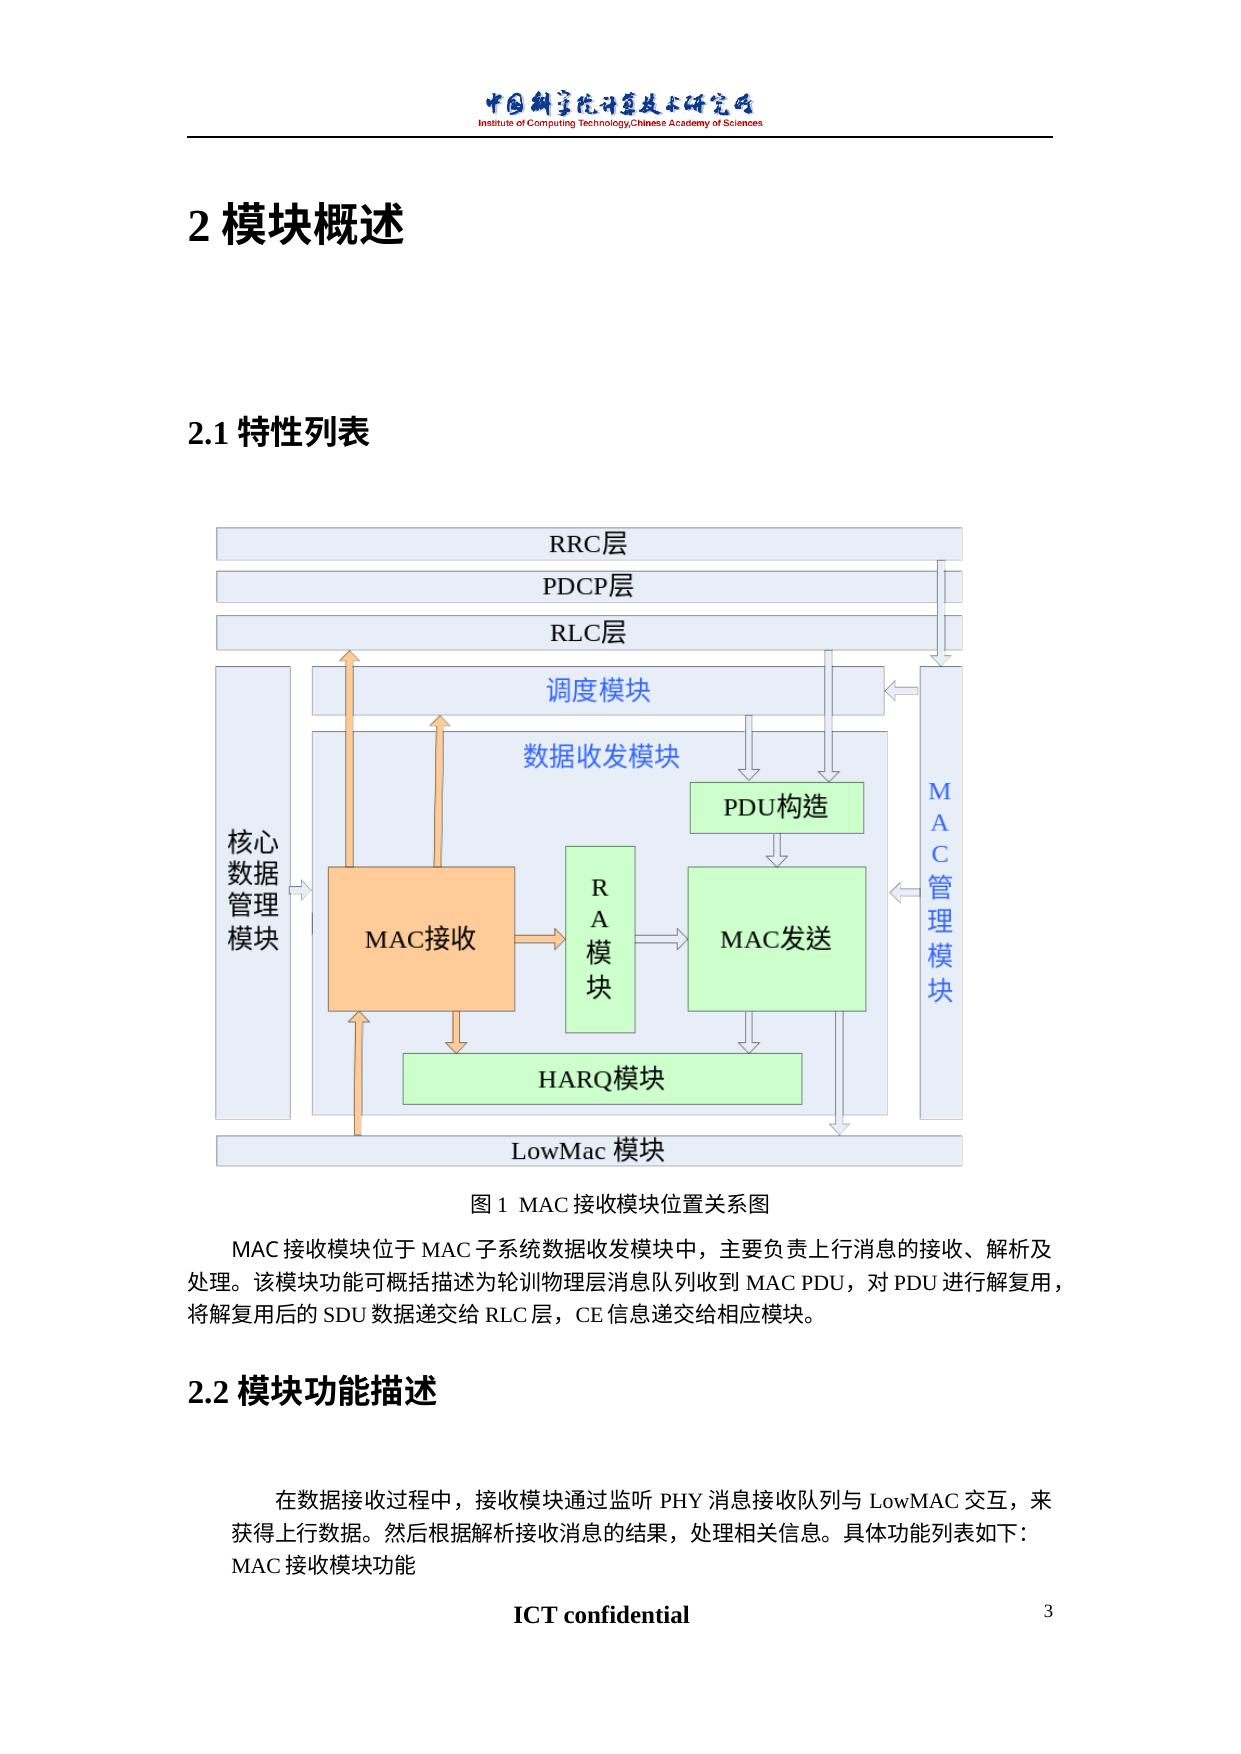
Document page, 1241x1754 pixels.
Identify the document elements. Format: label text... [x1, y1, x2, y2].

subtitle 2.1 特性列表 [187, 397, 1053, 462]
text 在数据接收过程中，接收模块通过监听PHY消息接收队列与LowMAC交互，来获得上行数据。然后根据解析接收消息的结果，处理相关信息。具体功能列表如下： [231, 1483, 1053, 1548]
subtitle 2 模块概述 [187, 173, 1053, 270]
subtitle 2.2 模块功能描述 [187, 1356, 1053, 1421]
text MAC接收模块功能 [231, 1548, 1053, 1580]
text MAC接收模块位于MAC子系统数据收发模块中，主要负责上行消息的接收、解析及处理。该模块功能可概括描述为轮训物理层消息队列收到MAC PDU，对PDU进行解复用，将解复用后的SDU数据递交给RLC层，CE信息递交给相应模块。 [187, 1232, 1053, 1329]
picture [476, 88, 764, 134]
text 图1 MAC接收模块位置关系图 [187, 1187, 1053, 1219]
